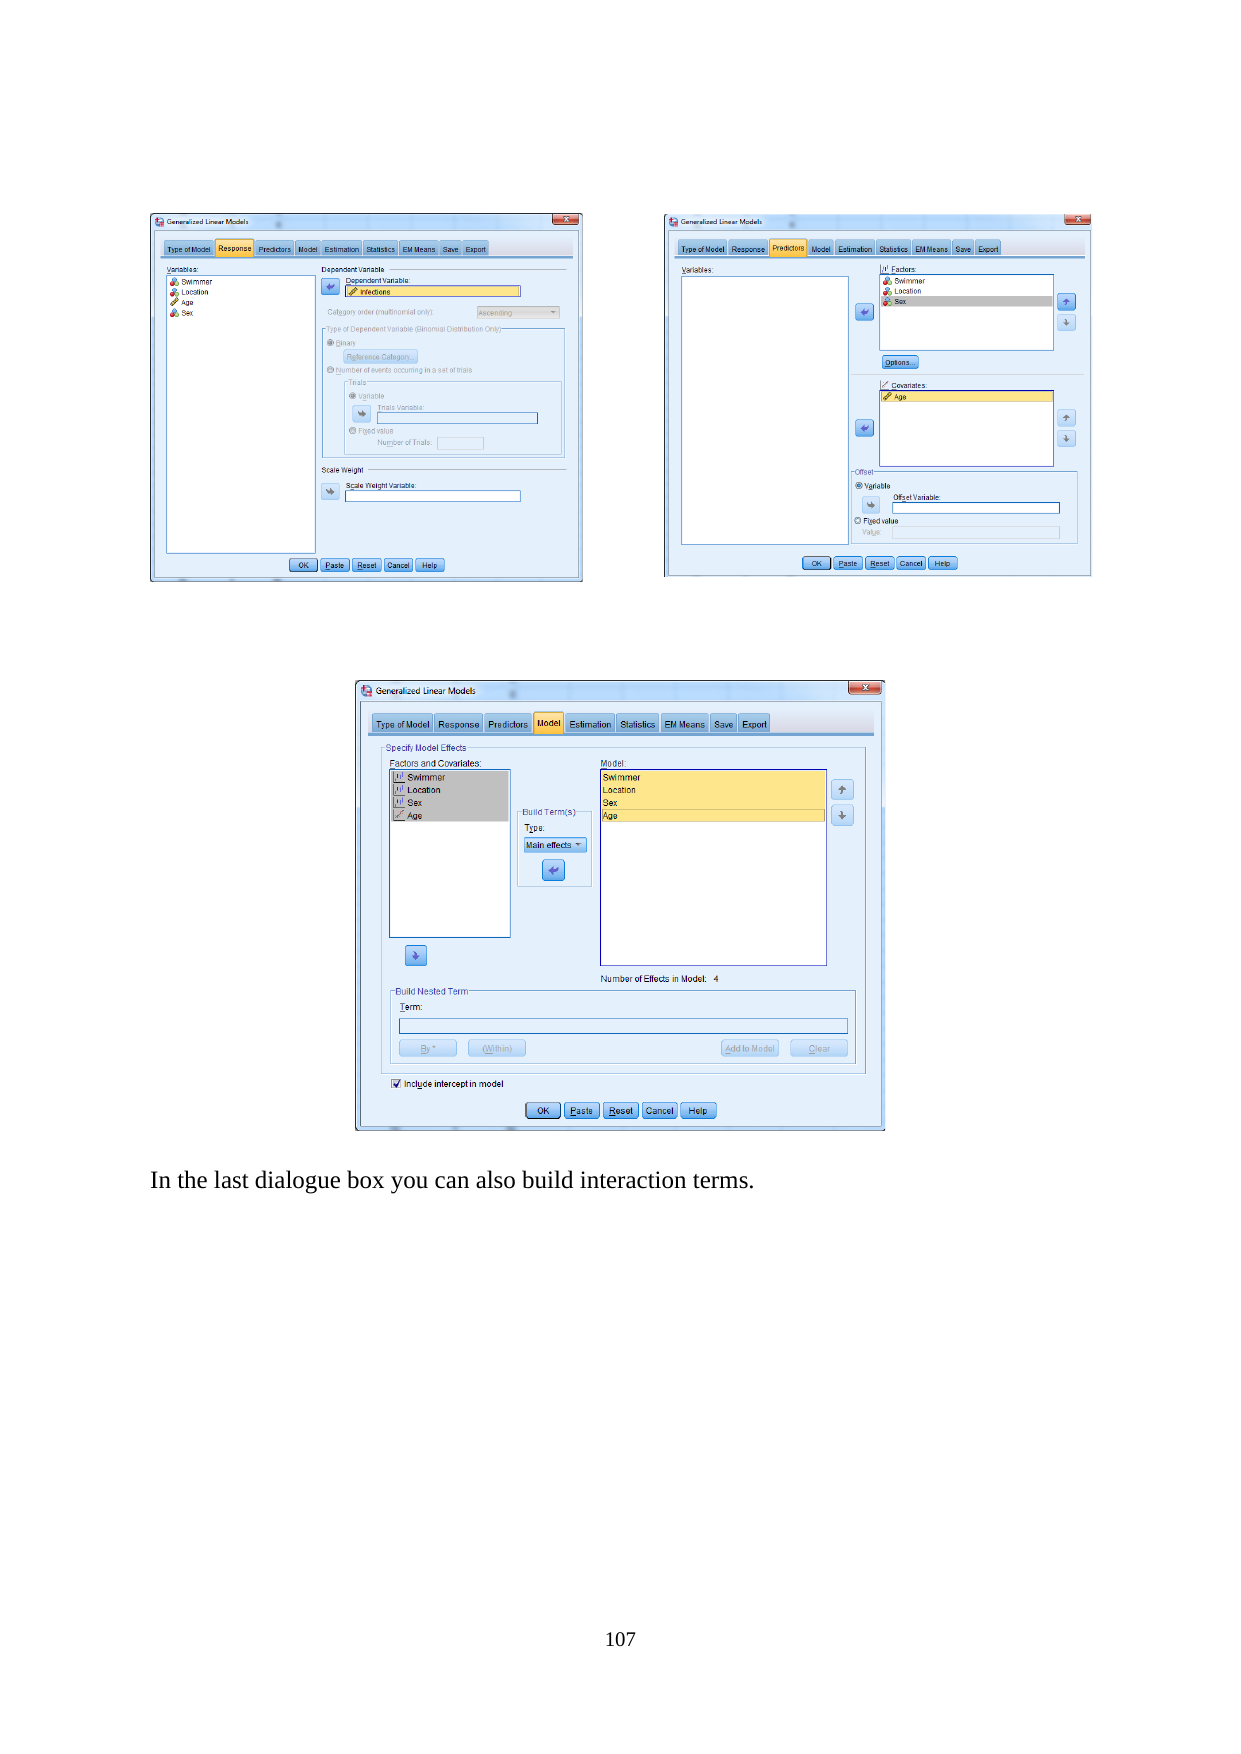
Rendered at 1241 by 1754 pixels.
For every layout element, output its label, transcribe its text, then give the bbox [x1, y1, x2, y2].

picture [664, 214, 1092, 577]
picture [355, 680, 886, 1131]
picture [150, 213, 583, 582]
text In the last dialogue box you can also build interaction terms. [150, 1166, 1090, 1194]
